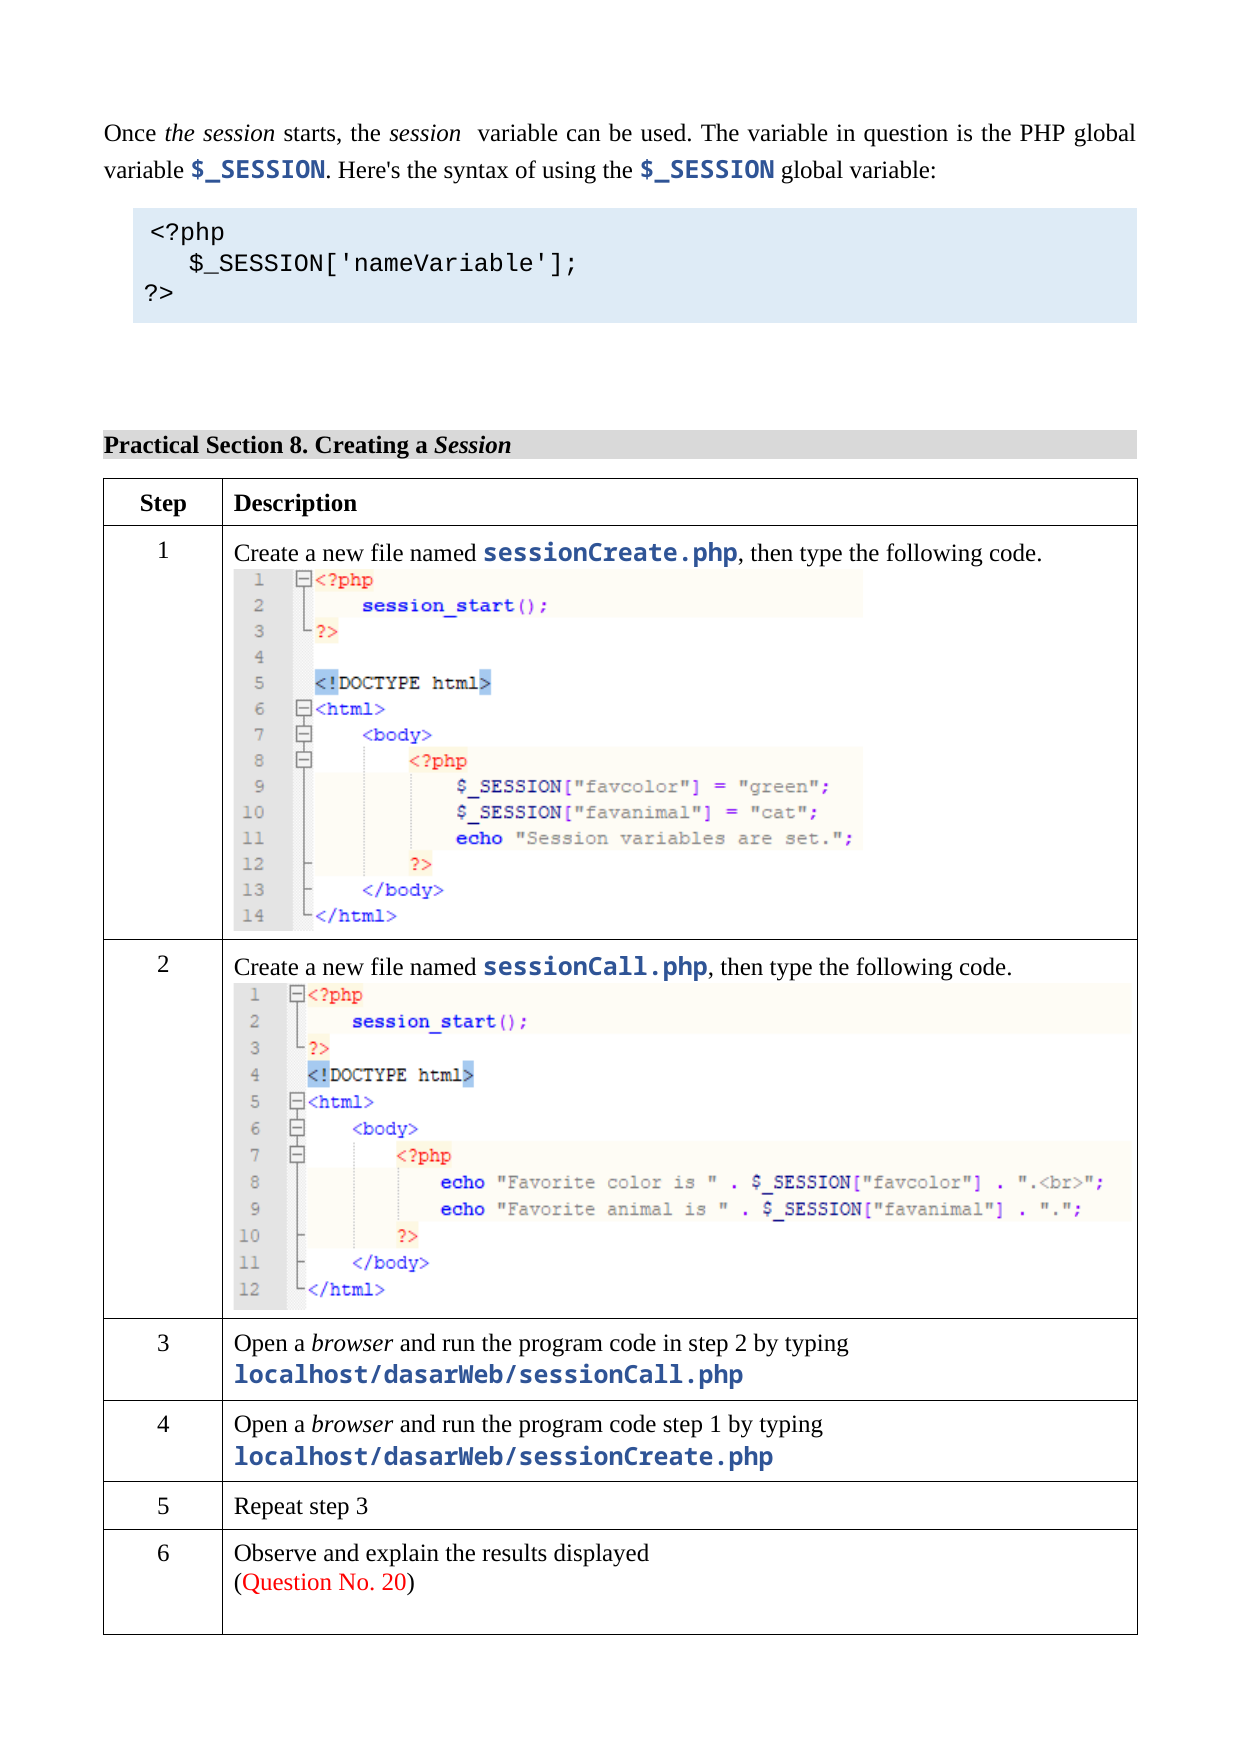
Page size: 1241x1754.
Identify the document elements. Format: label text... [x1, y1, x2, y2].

table_cell 6 [104, 1530, 222, 1634]
picture [233, 569, 864, 931]
table_header <?php $_SESSION['nameVariable']; ?> [133, 208, 1137, 323]
table_cell Repeat step 3 [223, 1482, 1137, 1529]
table_cell Open a browser and run the program code step 1 by typing localhost/dasarWeb/sessionCreate.php [223, 1401, 1137, 1481]
table_cell 1 [104, 526, 222, 939]
table_cell 3 [104, 1319, 222, 1399]
table_cell 2 [104, 940, 222, 1318]
table_header Step [104, 479, 222, 525]
table_cell Create a new file named sessionCall.php, then type the following code. [223, 940, 1137, 1318]
table_cell Open a browser and run the program code in step 2 by typing localhost/dasarWeb/sessionCall.php [223, 1319, 1137, 1399]
table_cell 4 [104, 1401, 222, 1481]
text Once the session starts, the session variable can be used. The variable in question is the PHP global variable $_SESSION. Here's the syntax of using the $_SESSION global variable: [103, 118, 1137, 186]
table_cell Create a new file named sessionCreate.php, then type the following code. [223, 526, 1137, 939]
table_header Description [223, 479, 1137, 525]
table_cell 5 [104, 1482, 222, 1529]
picture [233, 983, 1132, 1310]
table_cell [223, 1530, 1137, 1634]
text Practical Section 8. Creating a Session [103, 430, 1137, 459]
